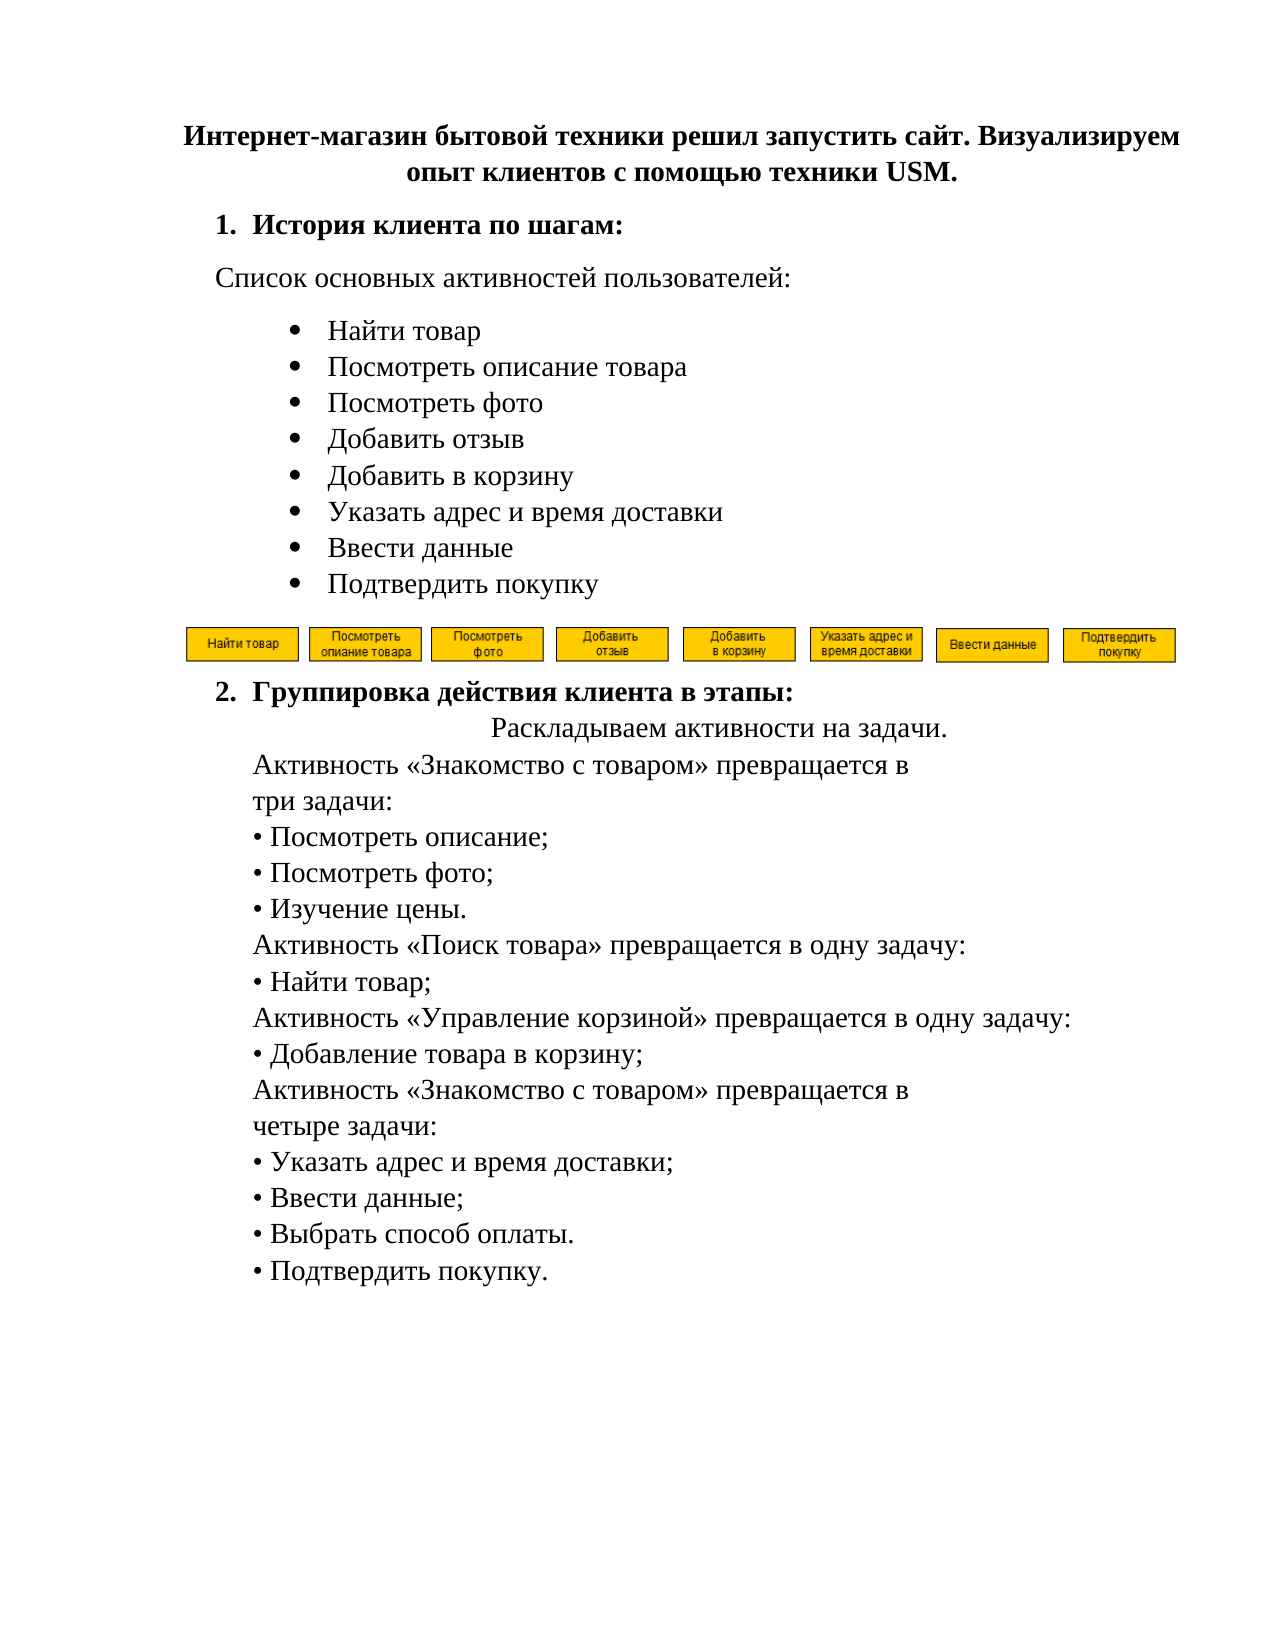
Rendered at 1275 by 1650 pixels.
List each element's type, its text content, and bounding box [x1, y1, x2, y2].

list Активность «Управление корзиной» превращается в одну задачу: [252, 1000, 1186, 1033]
list История клиента по шагам: [215, 207, 1186, 241]
list Указать адрес и время доставки [290, 494, 1186, 528]
list • Посмотреть описание; [252, 819, 1186, 853]
list Активность «Знакомство с товаром» превращается в [252, 747, 1186, 780]
list • Добавление товара в корзину; [252, 1036, 1186, 1069]
picture [177, 602, 1187, 673]
list • Выбрать способ оплаты. [252, 1217, 1186, 1250]
list четыре задачи: [252, 1108, 1186, 1142]
list Добавить в корзину [290, 458, 1186, 491]
list • Ввести данные; [252, 1181, 1186, 1214]
list • Посмотреть фото; [252, 855, 1186, 889]
list Найти товар [290, 313, 1186, 346]
list Группировка действия клиента в этапы: [215, 674, 1186, 708]
text Список основных активностей пользователей: [177, 260, 1186, 293]
list • Найти товар; [252, 964, 1186, 997]
list • Указать адрес и время доставки; [252, 1144, 1186, 1178]
list Посмотреть описание товара [290, 349, 1186, 383]
list Ввести данные [290, 530, 1186, 564]
list Подтвердить покупку [290, 566, 1186, 600]
text Интернет-магазин бытовой техники решил запустить сайт. Визуализируем опыт клиентов с помощью техники USM. [177, 118, 1186, 188]
list Посмотреть фото [290, 385, 1186, 419]
list три задачи: [252, 783, 1186, 816]
list • Изучение цены. [252, 891, 1186, 925]
list Активность «Поиск товара» превращается в одну задачу: [252, 927, 1186, 961]
list • Подтвердить покупку. [252, 1253, 1186, 1286]
list Активность «Знакомство с товаром» превращается в [252, 1072, 1186, 1106]
list Добавить отзыв [290, 421, 1186, 455]
list Раскладываем активности на задачи. [252, 711, 1186, 744]
